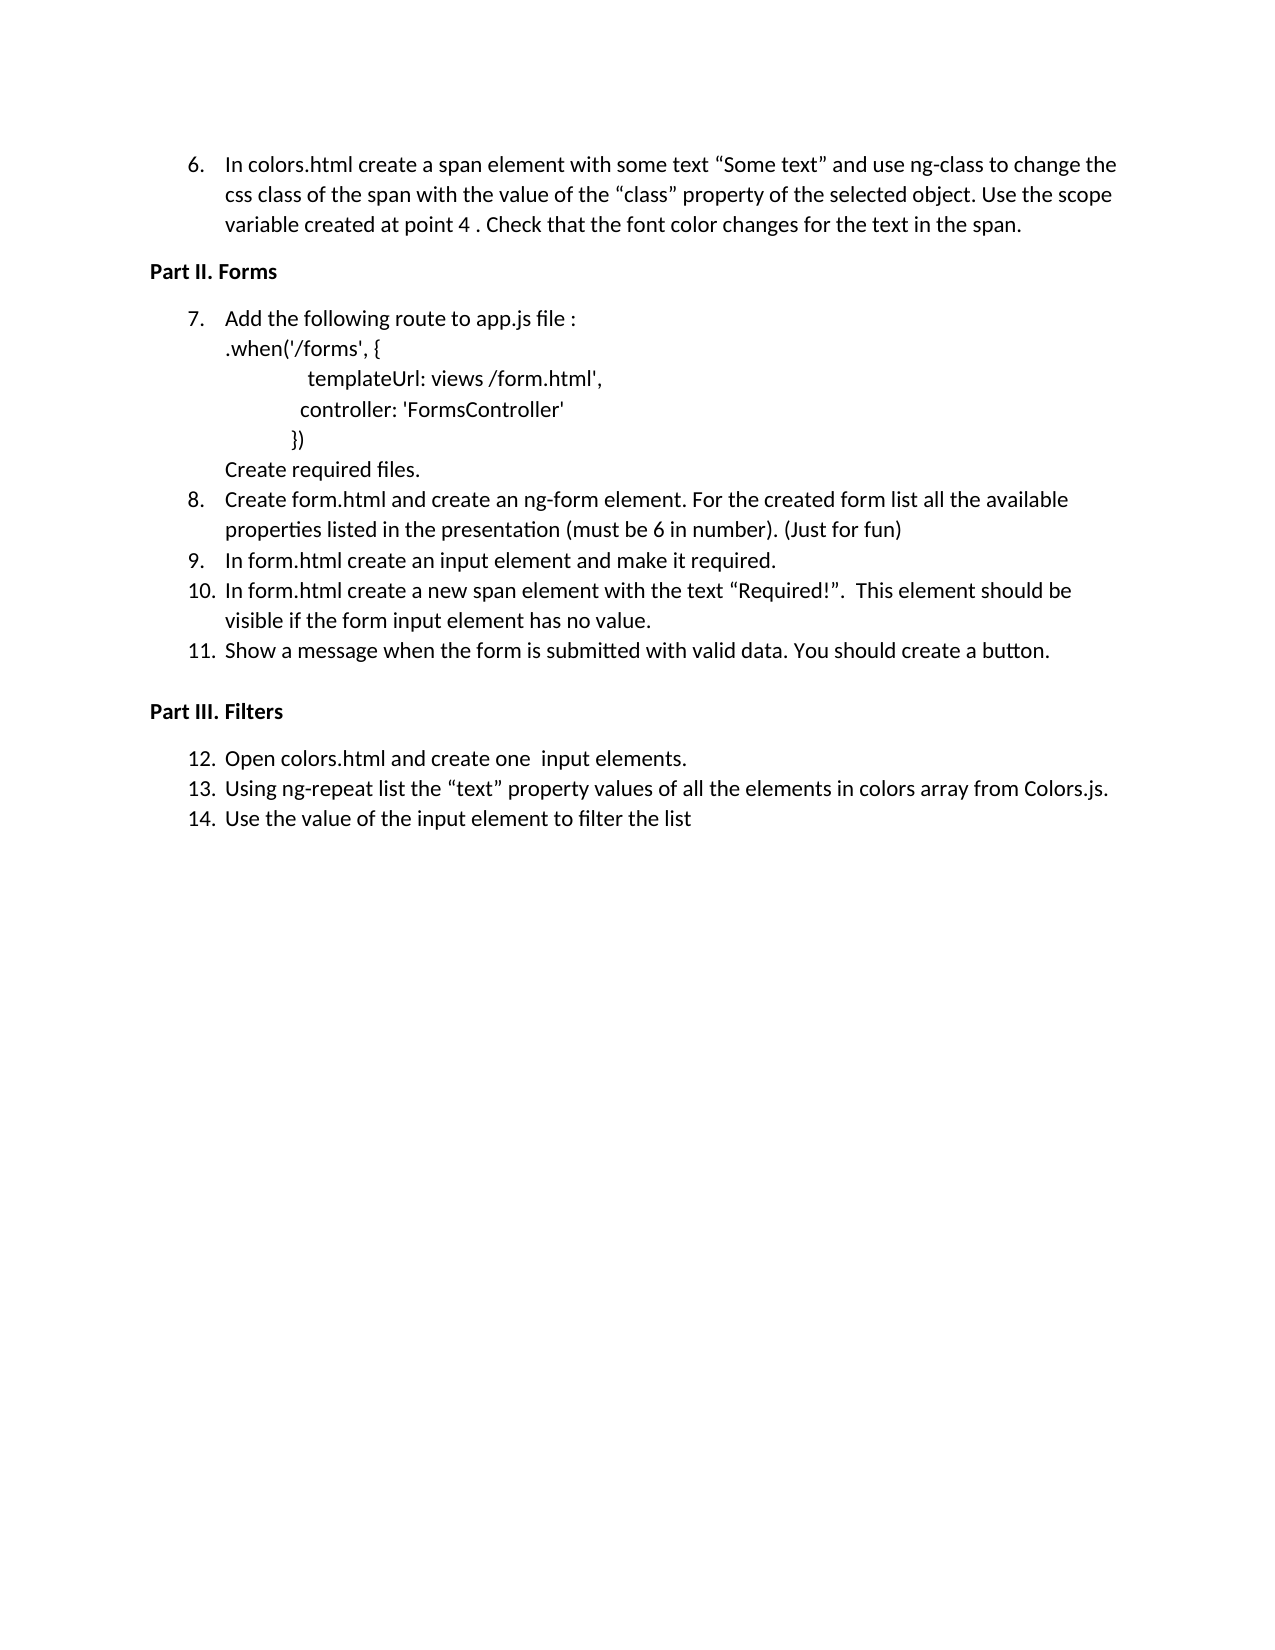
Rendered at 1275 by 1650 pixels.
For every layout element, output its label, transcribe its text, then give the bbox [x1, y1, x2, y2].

text Part II. Forms [150, 257, 1125, 285]
list Open colors.html and create one input elements. [187, 744, 1125, 772]
text controller: 'FormsController' [187, 395, 1125, 423]
list Use the value of the input element to filter the list [187, 804, 1125, 832]
list Show a message when the form is submitted with valid data. You should create a button. [187, 636, 1125, 664]
list In colors.html create a span element with some text “Some text” and use ng-class to change the css class of the span with the value of the “class” property of the selected object. Use the scope variable created at point 4 . Check that the font color changes for the text in the span. [187, 150, 1125, 238]
text Part III. Filters [150, 697, 1125, 725]
list Using ng-repeat list the “text” property values of all the elements in colors array from Colors.js. [187, 774, 1125, 802]
text .when('/forms', { [187, 334, 1125, 362]
list In form.html create an input element and make it required. [187, 546, 1125, 574]
text }) [187, 425, 1125, 453]
list Add the following route to app.js file : [187, 304, 1125, 332]
text Create required files. [187, 455, 1125, 483]
list Create form.html and create an ng-form element. For the created form list all the available properties listed in the presentation (must be 6 in number). (Just for fun) [187, 485, 1125, 544]
list In form.html create a new span element with the text “Required!”. This element should be visible if the form input element has no value. [187, 576, 1125, 634]
list templateUrl: views /form.html', [225, 364, 1125, 393]
